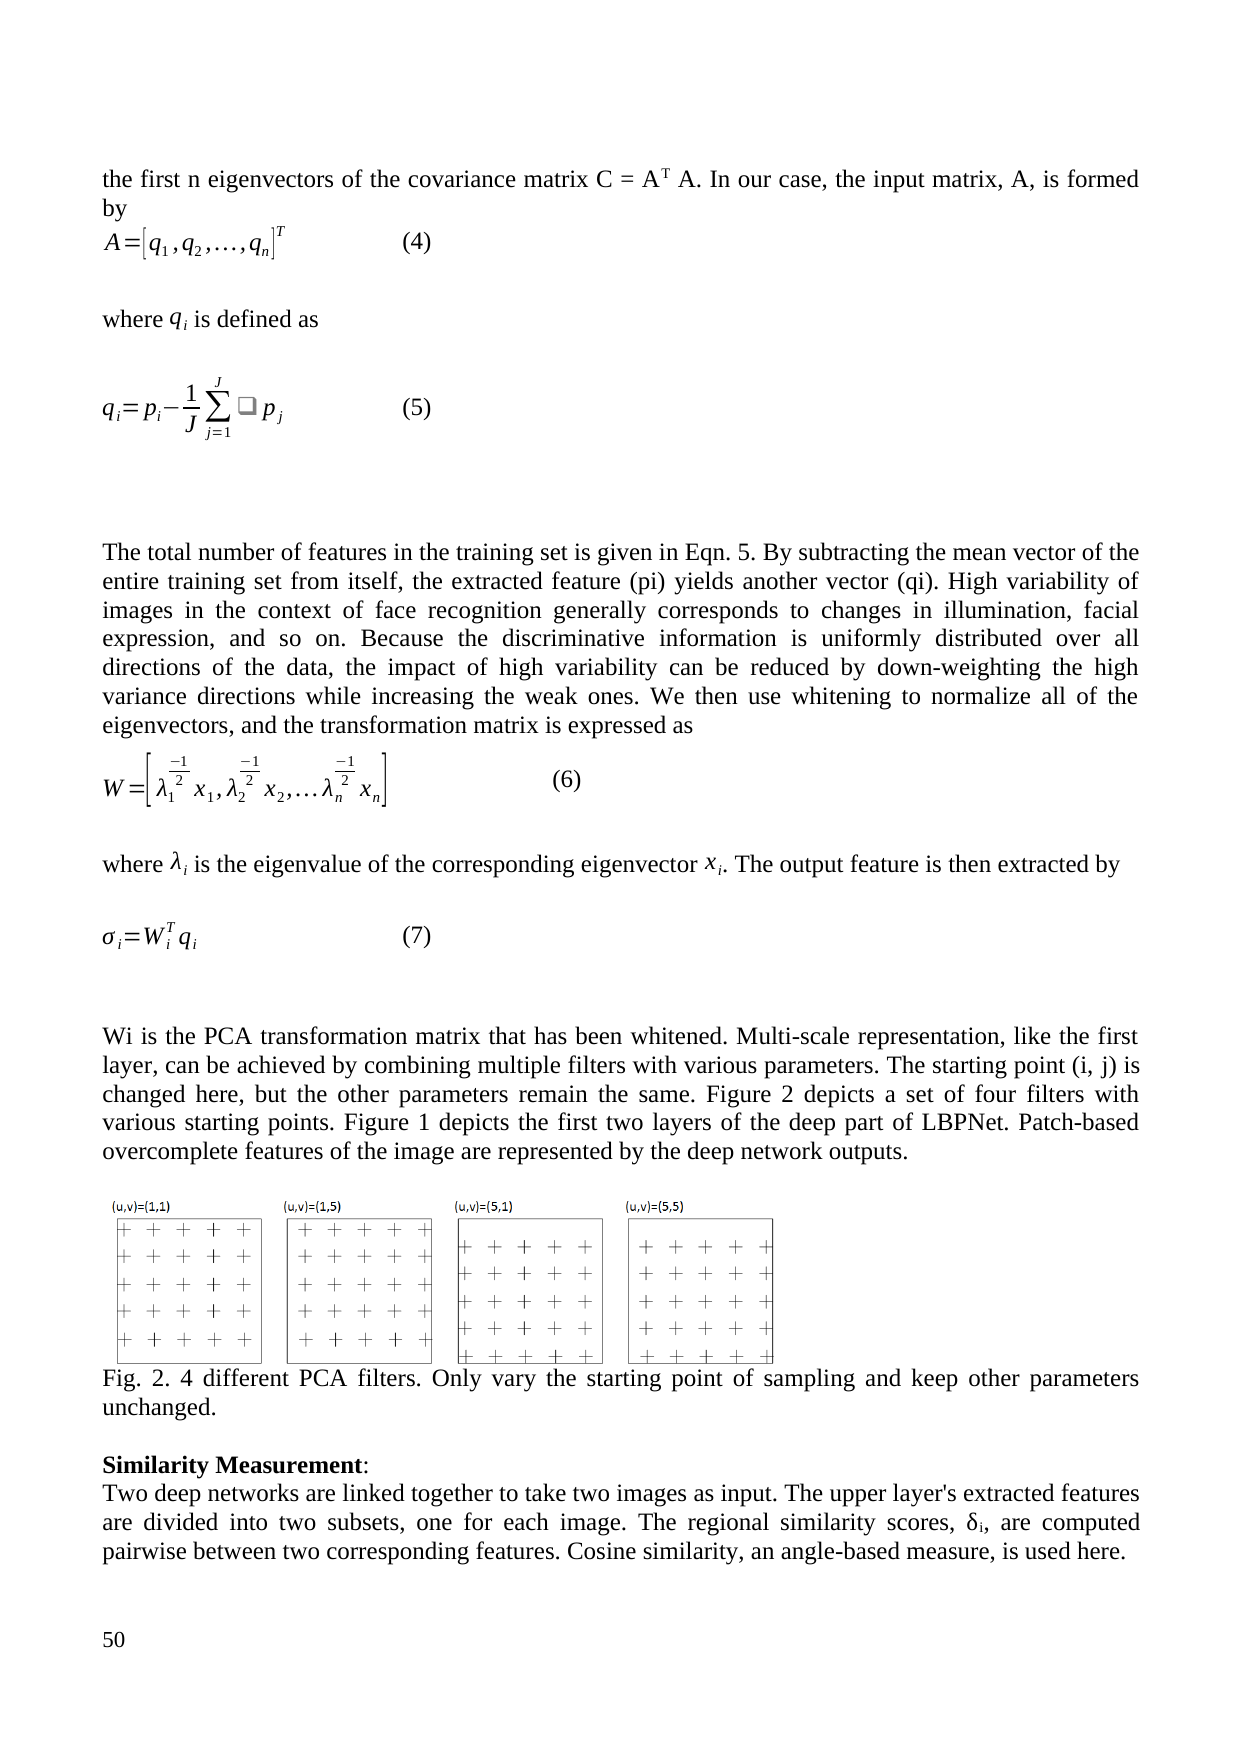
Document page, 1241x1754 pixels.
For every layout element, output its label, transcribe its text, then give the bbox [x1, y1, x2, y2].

text (7) [102, 918, 1140, 953]
text where is the eigenvalue of the corresponding eigenvector . The output feature is then extracted by [102, 847, 1140, 879]
text (4) [102, 222, 1140, 261]
text Wi is the PCA transformation matrix that has been whitened. Multi-scale representation, like the first layer, can be achieved by combining multiple filters with various parameters. The starting point (i, j) is changed here, but the other parameters remain the same. Figure 2 depicts a set of four filters with various starting points. Figure 1 depicts the first two layers of the deep part of LBPNet. Patch-based overcomplete features of the image are represented by the deep network outputs. [102, 1021, 1140, 1165]
text The total number of features in the training set is given in Eqn. 5. By subtracting the mean vector of the entire training set from itself, the extracted feature (pi) yields another vector (qi). High variability of images in the context of face recognition generally corresponds to changes in illumination, facial expression, and so on. Because the discriminative information is uniformly distributed over all directions of the data, the impact of high variability can be reduced by down-weighting the high variance directions while increasing the weak ones. We then use whitening to normalize all of the eigenvectors, and the transformation matrix is expressed as [102, 537, 1140, 738]
text (6) [102, 751, 1140, 808]
text (5) [102, 373, 1140, 440]
text Two deep networks are linked together to take two images as input. The upper layer's extracted features are divided into two subsets, one for each image. The regional similarity scores, δi, are computed pairwise between two corresponding features. Cosine similarity, an angle-based measure, is used here. [102, 1478, 1140, 1565]
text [102, 164, 1140, 222]
text where is defined as [102, 302, 1140, 334]
text Fig. 2. 4 different PCA filters. Only vary the starting point of sampling and keep other parameters unchanged. [102, 1363, 1140, 1421]
text Similarity Measurement: [102, 1450, 1140, 1478]
picture [102, 1193, 776, 1364]
